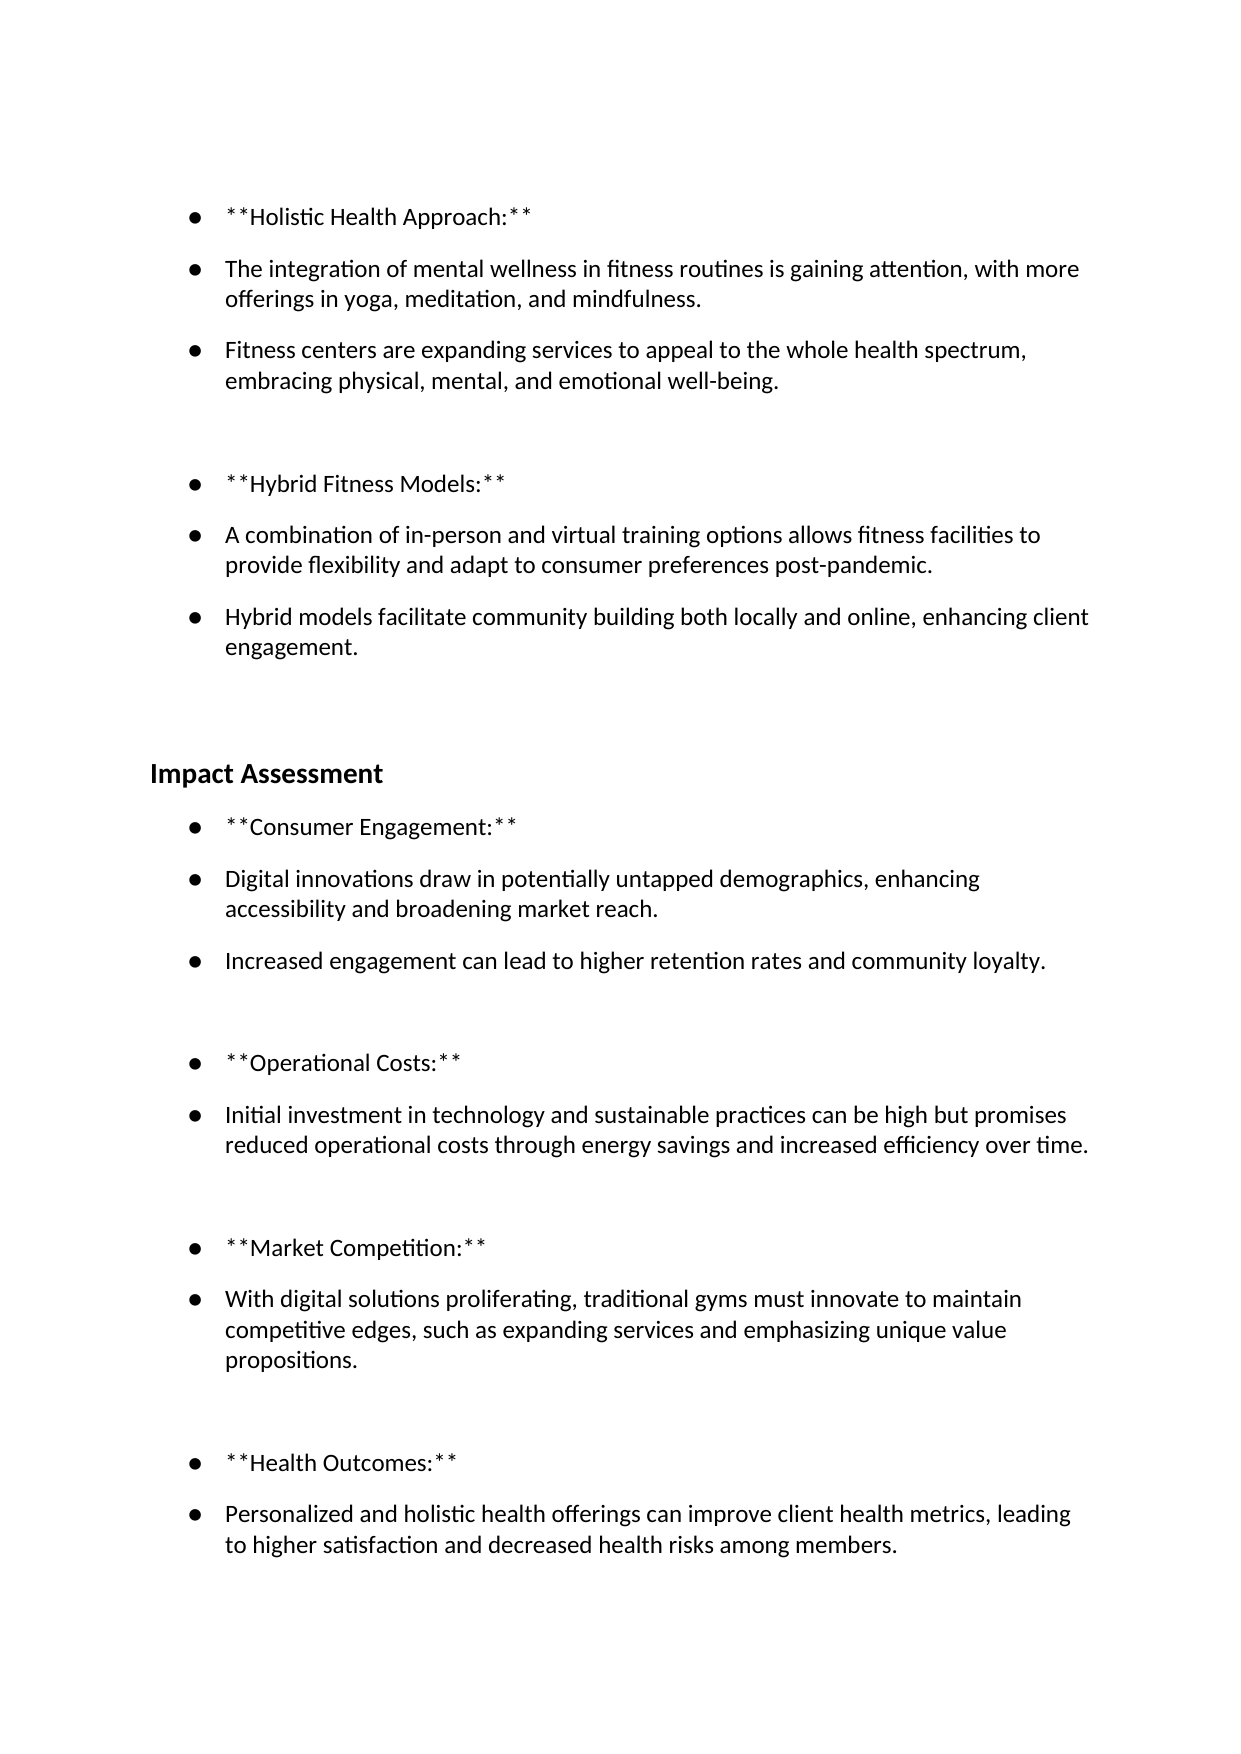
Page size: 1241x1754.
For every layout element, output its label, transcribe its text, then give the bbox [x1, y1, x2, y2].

list Personalized and holistic health offerings can improve client health metrics, leading to higher satisfaction and decreased health risks among members. [187, 1498, 1090, 1559]
list **Health Outcomes:** [187, 1447, 1090, 1478]
list Hybrid models facilitate community building both locally and online, enhancing client engagement. [187, 601, 1090, 662]
list With digital solutions proliferating, traditional gyms must innovate to maintain competitive edges, such as expanding services and emphasizing unique value propositions. [187, 1283, 1090, 1375]
list **Operational Costs:** [187, 1047, 1090, 1078]
list **Holistic Health Approach:** [187, 201, 1090, 232]
subtitle Impact Assessment [150, 755, 1090, 791]
list Fitness centers are expanding services to appeal to the whole health spectrum, embracing physical, mental, and emotional well-being. [187, 334, 1090, 396]
list The integration of mental wellness in fitness routines is gaining attention, with more offerings in yoga, meditation, and mindfulness. [187, 253, 1090, 314]
list **Hybrid Fitness Models:** [187, 468, 1090, 498]
list Increased engagement can lead to higher retention rates and community loyalty. [187, 945, 1090, 975]
list Initial investment in technology and sustainable practices can be high but promises reduced operational costs through energy savings and increased efficiency over time. [187, 1099, 1090, 1160]
list **Consumer Engagement:** [187, 812, 1090, 842]
list **Market Competition:** [187, 1232, 1090, 1263]
list Digital innovations draw in potentially untapped demographics, enhancing accessibility and broadening market reach. [187, 863, 1090, 924]
list A combination of in-person and virtual training options allows fitness facilities to provide flexibility and adapt to consumer preferences post-pandemic. [187, 519, 1090, 580]
